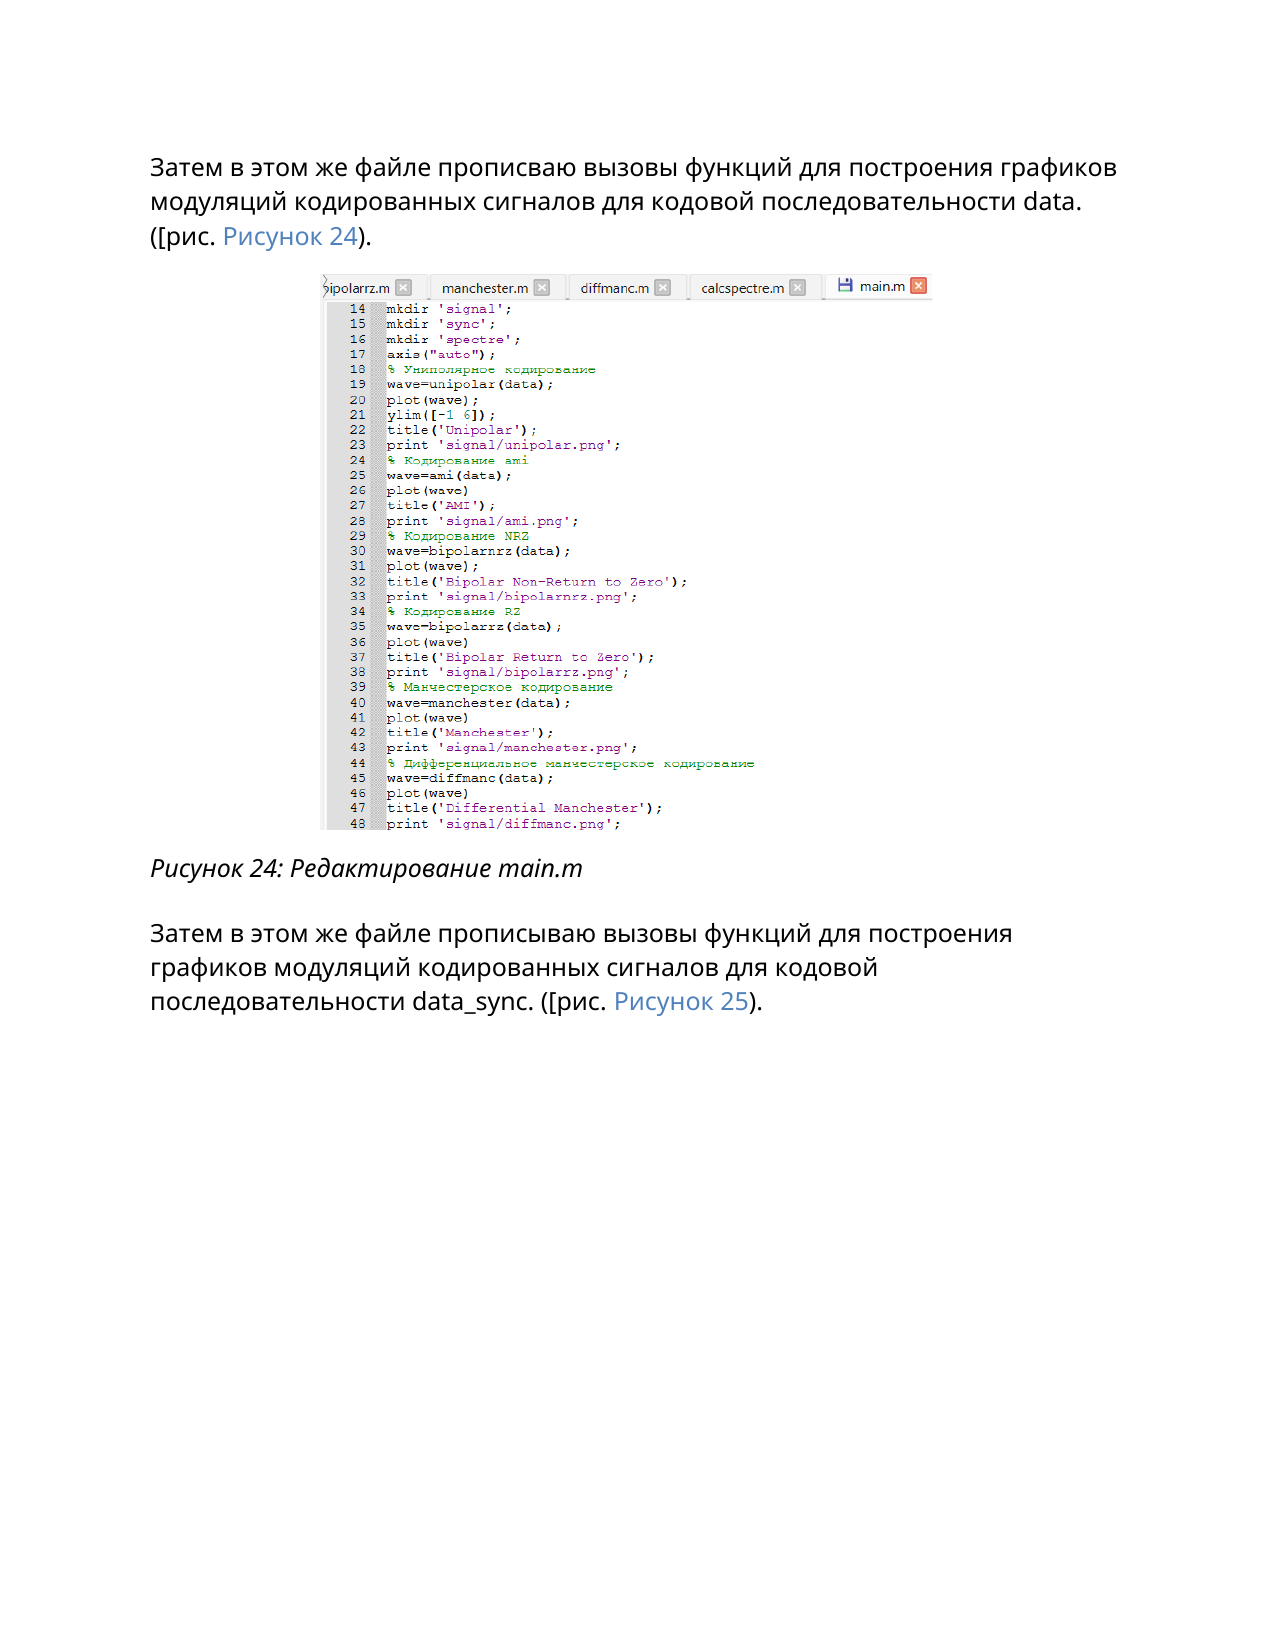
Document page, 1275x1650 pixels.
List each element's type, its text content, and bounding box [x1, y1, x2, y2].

picture [320, 274, 933, 830]
text Затем в этом же файле прописываю вызовы функций для построения графиков модуляций кодированных сигналов для кодовой последовательности data_sync. ([рис. Рисунок 25). [150, 916, 1125, 1018]
text Затем в этом же файле прописваю вызовы функций для построения графиков модуляций кодированных сигналов для кодовой последовательности data. ([рис. Рисунок 24). [150, 150, 1125, 252]
table_header Рисунок 24: Редактирование main.m [139, 271, 1114, 897]
